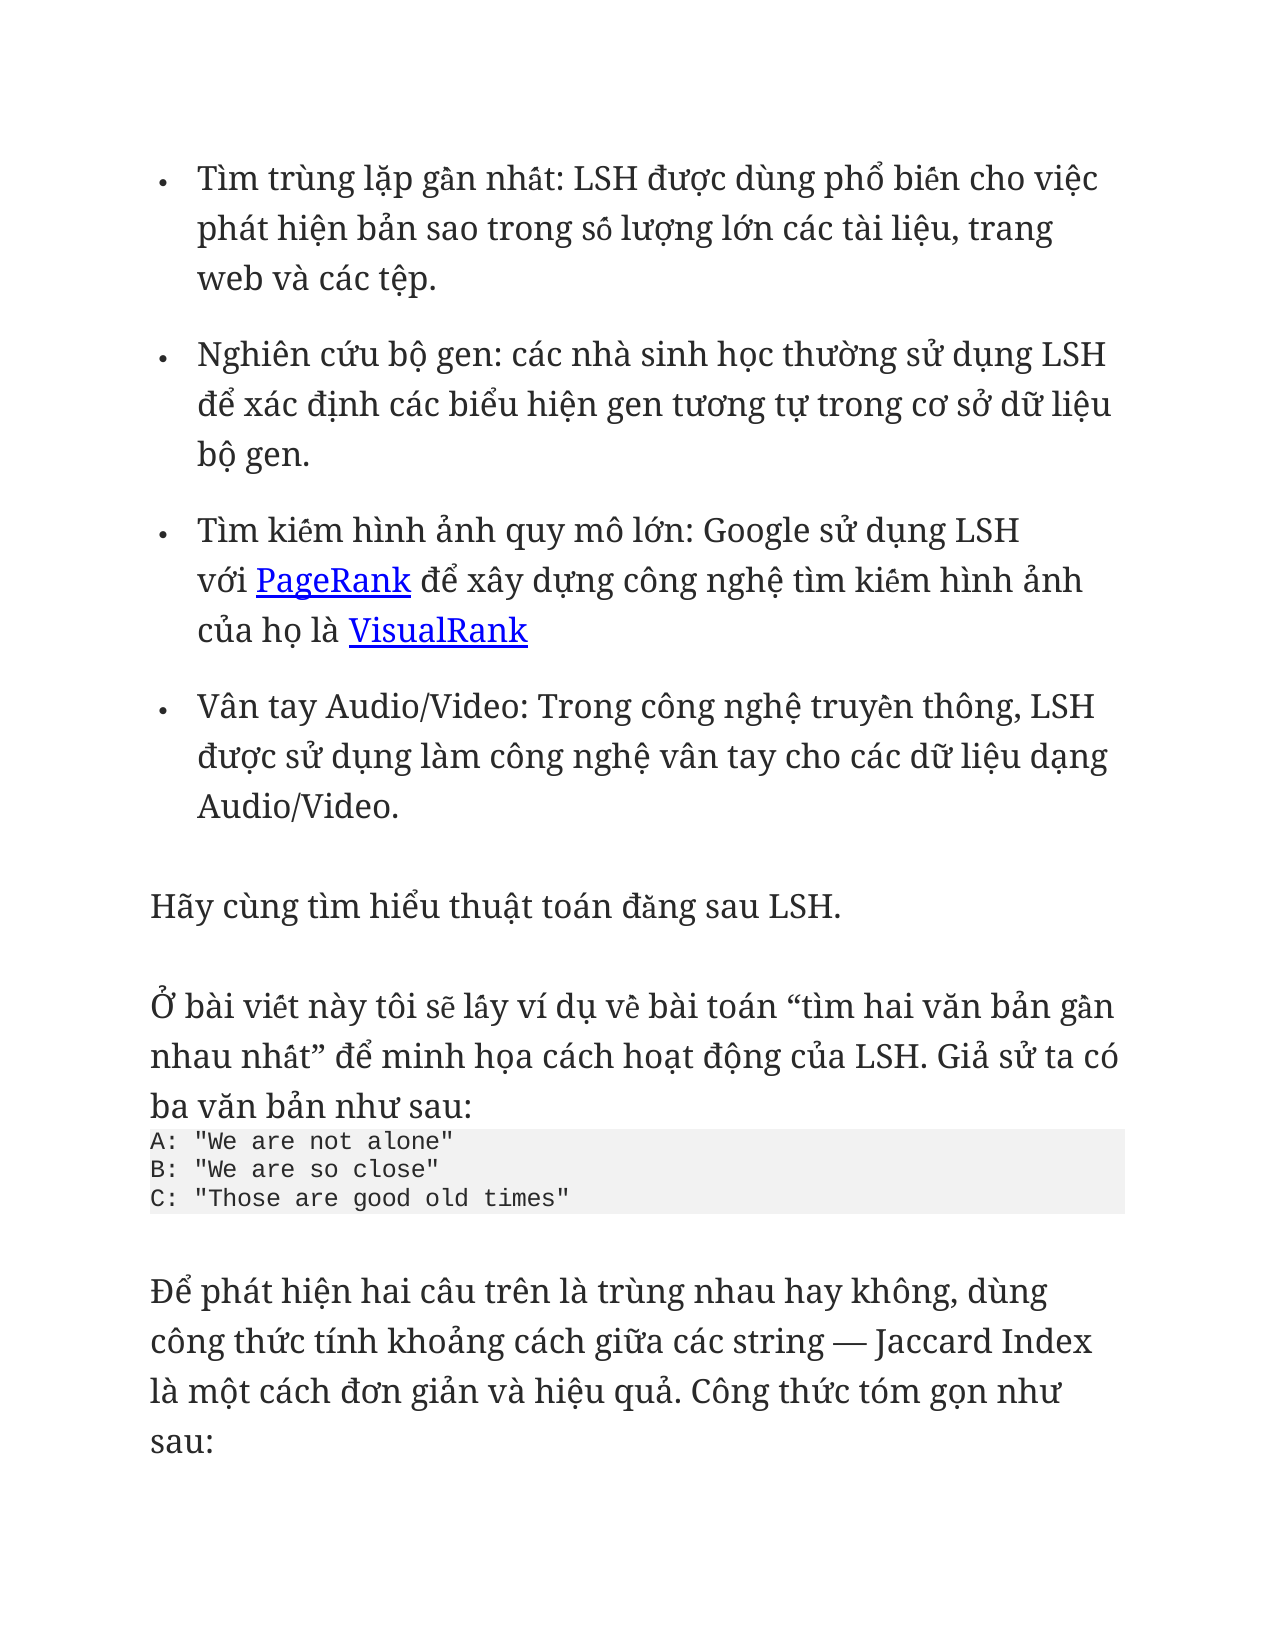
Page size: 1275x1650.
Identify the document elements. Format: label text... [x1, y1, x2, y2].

list Vân tay Audio/Video: Trong công nghệ truyền thông, LSH được sử dụng làm công nghệ vân tay cho các dữ liệu dạng Audio/Video. [159, 679, 1125, 829]
text Hãy cùng tìm hiểu thuật toán đằng sau LSH. [150, 879, 1125, 929]
text A: "We are not alone" B: "We are so close" C: "Those are good old times" [150, 1129, 1125, 1214]
list Nghiên cứu bộ gen: các nhà sinh học thường sử dụng LSH để xác định các biểu hiện gen tương tự trong cơ sở dữ liệu bộ gen. [159, 326, 1125, 476]
text Để phát hiện hai câu trên là trùng nhau hay không, dùng công thức tính khoảng cách giữa các string — Jaccard Index là một cách đơn giản và hiệu quả. Công thức tóm gọn như sau: [150, 1264, 1125, 1464]
list Tìm kiếm hình ảnh quy mô lớn: Google sử dụng LSH với PageRank để xây dựng công nghệ tìm kiếm hình ảnh của họ là VisualRank [159, 502, 1125, 652]
text Ở bài viết này tôi sẽ lấy ví dụ về bài toán “tìm hai văn bản gần nhau nhất” để minh họa cách hoạt động của LSH. Giả sử ta có ba văn bản như sau: [150, 979, 1125, 1129]
list Tìm trùng lặp gần nhất: LSH được dùng phổ biến cho việc phát hiện bản sao trong số lượng lớn các tài liệu, trang web và các tệp. [159, 150, 1125, 300]
